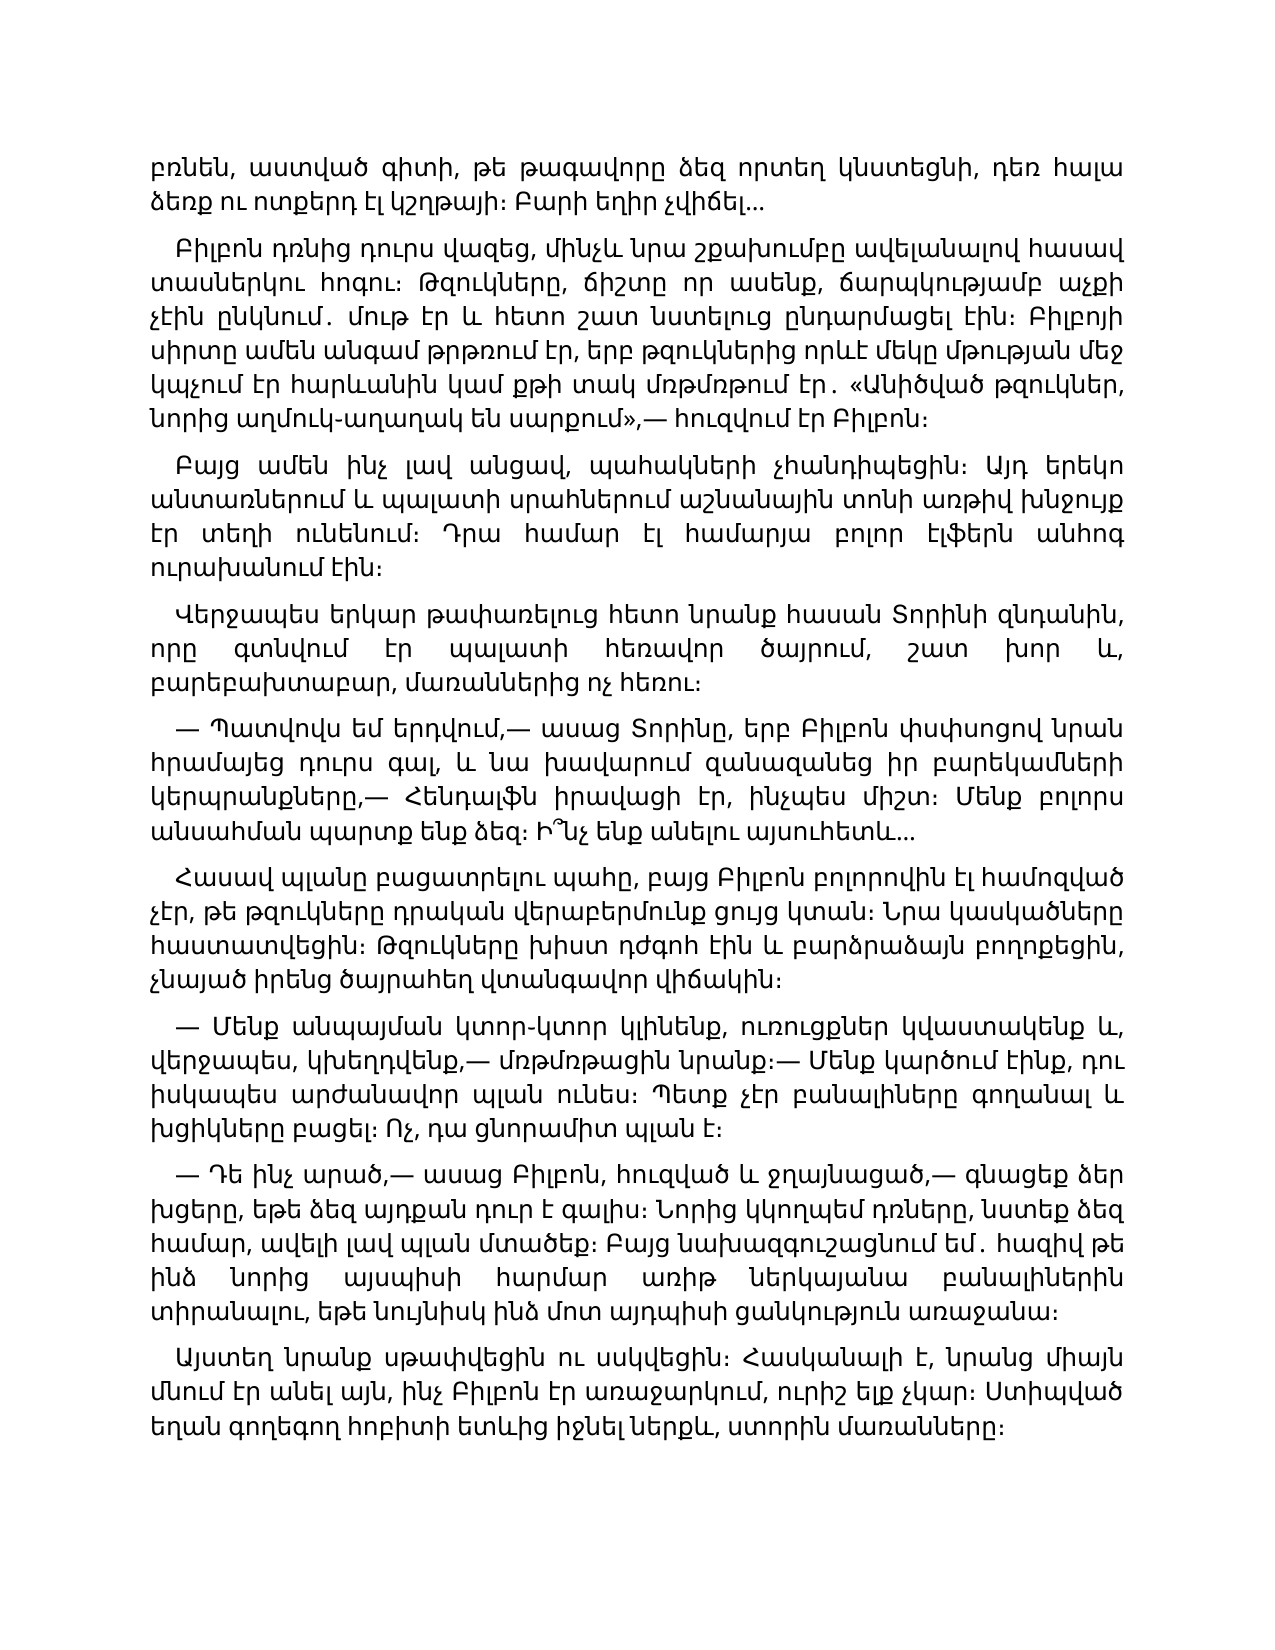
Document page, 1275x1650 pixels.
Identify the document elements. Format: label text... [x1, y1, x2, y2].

text ― Մենք անպայման կտոր֊կտոր կլինենք, ուռուցքներ կվաստակենք և, վերջապես, կխեղդվենք,― մռթմռթացին նրանք։― Մենք կարծում էինք, դու իսկապես արժանավոր պլան ունես։ Պետք չէր բանալիները գողանալ և խցիկները բացել։ Ոչ, դա ցնորամիտ պլան է։ [150, 1008, 1125, 1145]
text Բիլբոն դռնից դուրս վազեց, մինչև նրա շքախումբը ավելանալով հասավ տասներկու հոգու։ Թզուկները, ճիշտը որ ասենք, ճարպկությամբ աչքի չէին ընկնում․ մութ էր և հետո շատ նստելուց ընդարմացել էին։ Բիլբոյի սիրտը ամեն անգամ թրթռում էր, երբ թզուկներից որևէ մեկը մթության մեջ կպչում էր հարևանին կամ քթի տակ մռթմռթում էր․ «Անիծված թզուկներ, նորից աղմուկ֊աղաղակ են սարքում»,― հուզվում էր Բիլբոն։ [150, 231, 1125, 435]
text Այստեղ նրանք սթափվեցին ու սսկվեցին։ Հասկանալի է, նրանց միայն մնում էր անել այն, ինչ Բիլբոն էր առաջարկում, ուրիշ ելք չկար։ Ստիպված եղան գողեգող հոբիտի ետևից իջնել ներքև, ստորին մառանները։ [150, 1340, 1125, 1442]
text Հասավ պլանը բացատրելու պահը, բայց Բիլբոն բոլորովին էլ համոզված չէր, թե թզուկները դրական վերաբերմունք ցույց կտան։ Նրա կասկածները հաստատվեցին։ Թզուկները խիստ դժգոհ էին և բարձրաձայն բողոքեցին, չնայած իրենց ծայրահեղ վտանգավոր վիճակին։ [150, 860, 1125, 996]
text ― Դե ինչ արած,― ասաց Բիլբոն, հուզված և ջղայնացած,― գնացեք ձեր խցերը, եթե ձեզ այդքան դուր է գալիս։ Նորից կկողպեմ դռները, նստեք ձեզ համար, ավելի լավ պլան մտածեք։ Բայց նախազգուշացնում եմ․ հազիվ թե ինձ նորից այսպիսի հարմար առիթ ներկայանա բանալիներին տիրանալու, եթե նույնիսկ ինձ մոտ այդպիսի ցանկություն առաջանա։ [150, 1157, 1125, 1327]
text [150, 150, 1125, 218]
text Վերջապես երկար թափառելուց հետո նրանք հասան Տորինի զնդանին, որը գտնվում էր պալատի հեռավոր ծայրում, շատ խոր և, բարեբախտաբար, մառաններից ոչ հեռու։ [150, 596, 1125, 698]
text Բայց ամեն ինչ լավ անցավ, պահակների չհանդիպեցին։ Այդ երեկո անտառներում և պալատի սրահներում աշնանային տոնի առթիվ խնջույք էր տեղի ունենում։ Դրա համար էլ համարյա բոլոր էլֆերն անհոգ ուրախանում էին։ [150, 447, 1125, 584]
text ― Պատվովս եմ երդվում,― ասաց Տորինը, երբ Բիլբոն փսփսոցով նրան հրամայեց դուրս գալ, և նա խավարում զանազանեց իր բարեկամների կերպրանքները,― Հենդալֆն իրավացի էր, ինչպես միշտ։ Մենք բոլորս անսահման պարտք ենք ձեզ։ Ի՞նչ ենք անելու այսուհետև… [150, 711, 1125, 847]
